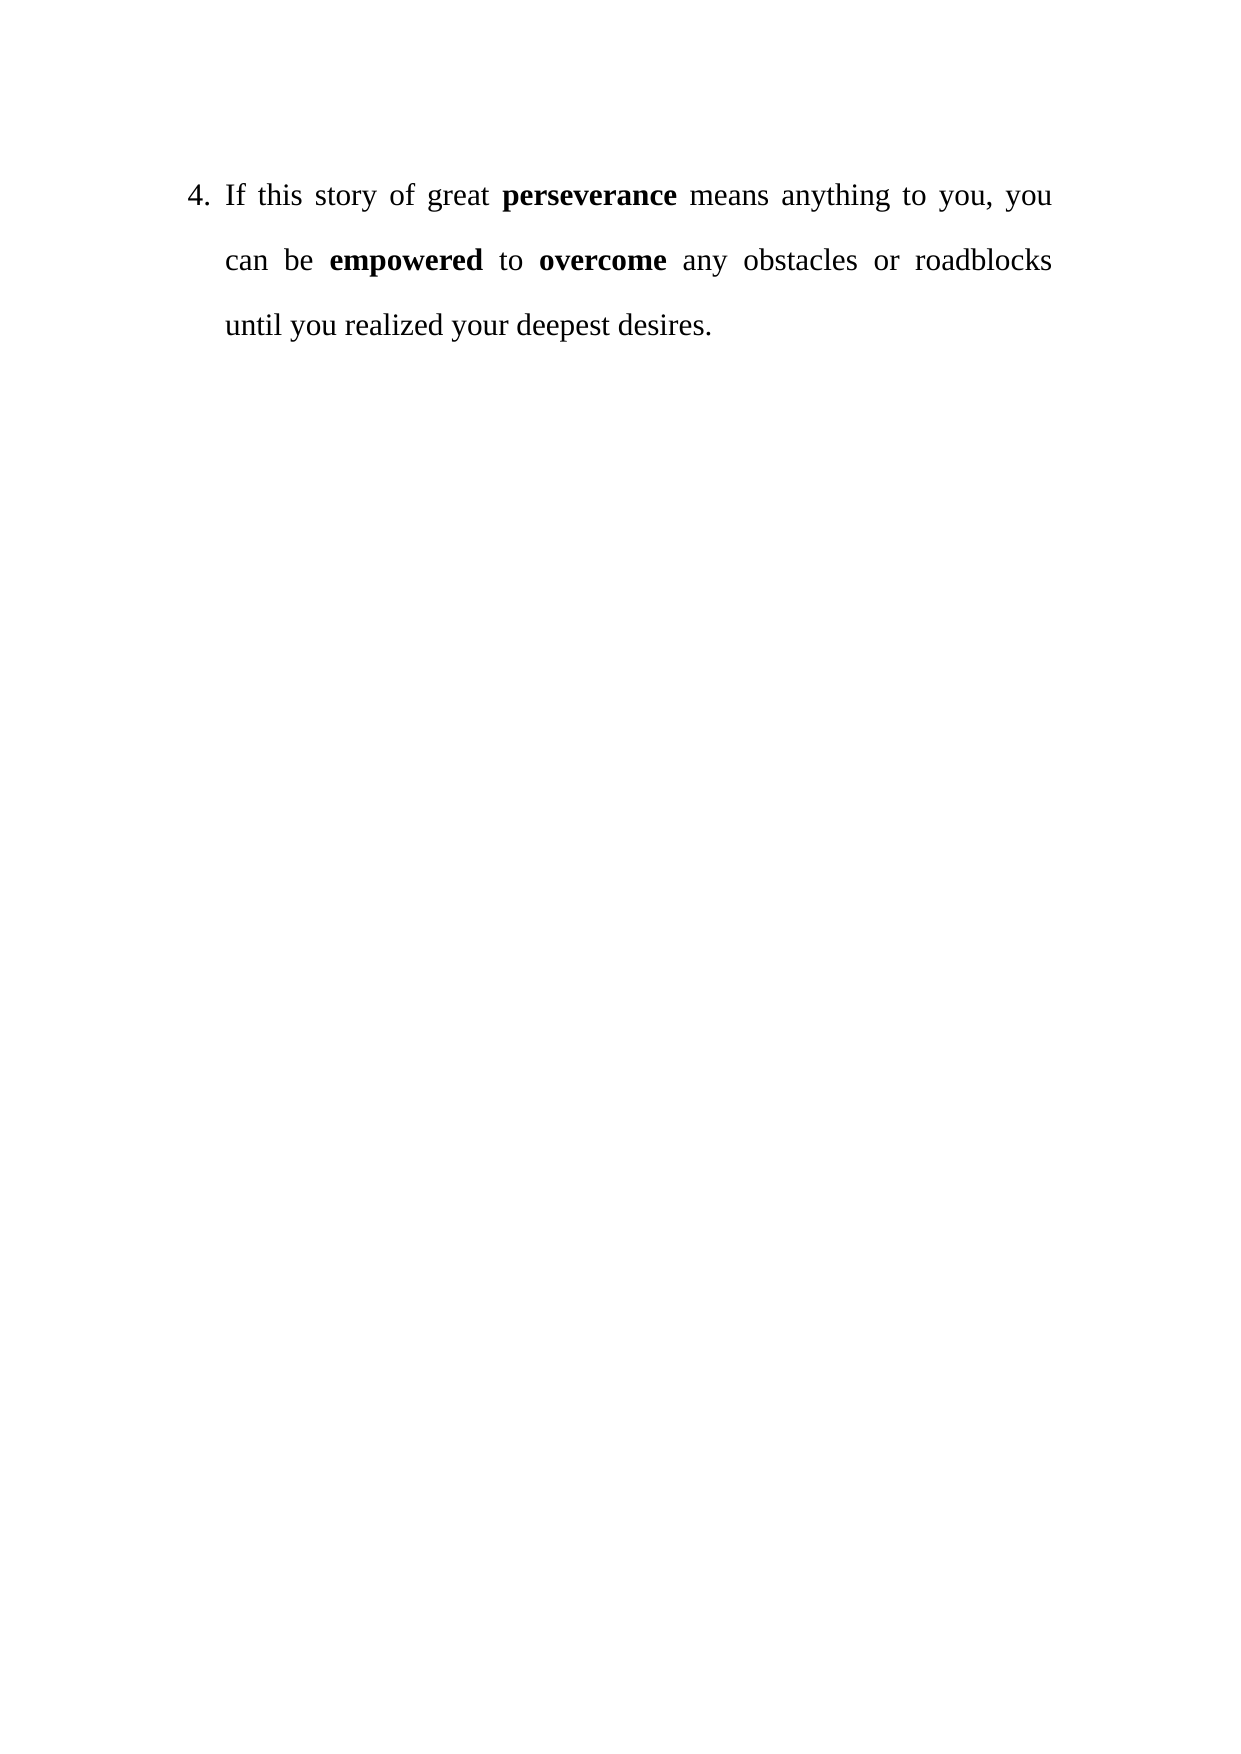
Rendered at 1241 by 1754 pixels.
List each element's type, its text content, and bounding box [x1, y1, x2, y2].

list If this story of great perseverance means anything to you, you can be empowered to overcome any obstacles or roadblocks until you realized your deepest desires. [187, 162, 1053, 357]
